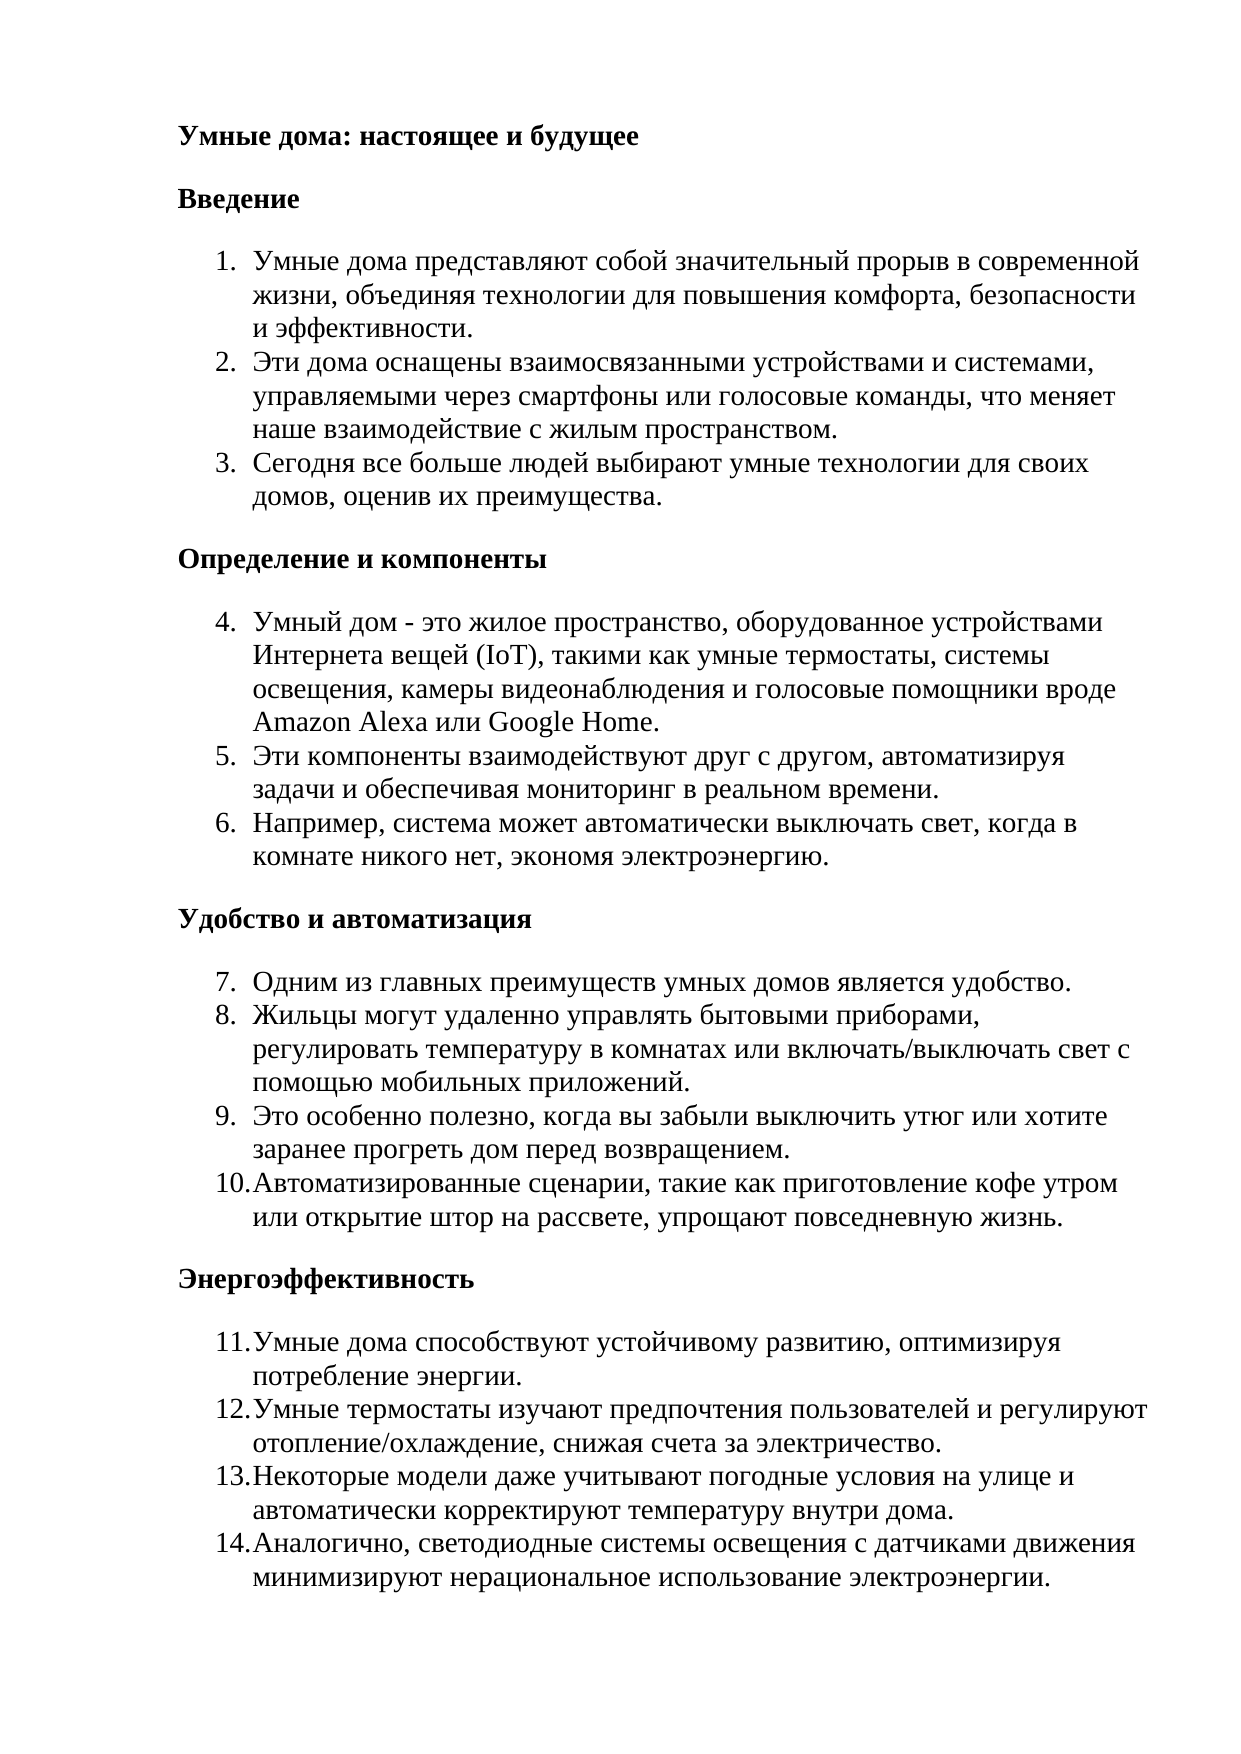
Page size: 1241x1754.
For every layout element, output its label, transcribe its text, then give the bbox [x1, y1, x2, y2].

list Некоторые модели даже учитывают погодные условия на улице и автоматически корректируют температуру внутри дома. [215, 1458, 1152, 1525]
list Сегодня все больше людей выбирают умные технологии для своих домов, оценив их преимущества. [215, 445, 1152, 512]
list Эти дома оснащены взаимосвязанными устройствами и системами, управляемыми через смартфоны или голосовые команды, что меняет наше взаимодействие с жилым пространством. [215, 344, 1152, 445]
list Умные дома представляют собой значительный прорыв в современной жизни, объединяя технологии для повышения комфорта, безопасности и эффективности. [215, 243, 1152, 344]
list Одним из главных преимуществ умных домов является удобство. [215, 964, 1152, 997]
subtitle Умные дома: настоящее и будущее [177, 118, 1152, 152]
list Умные дома способствуют устойчивому развитию, оптимизируя потребление энергии. [215, 1324, 1152, 1391]
list Автоматизированные сценарии, такие как приготовление кофе утром или открытие штор на рассвете, упрощают повседневную жизнь. [215, 1165, 1152, 1232]
subtitle Удобство и автоматизация [177, 901, 1152, 935]
list Жильцы могут удаленно управлять бытовыми приборами, регулировать температуру в комнатах или включать/выключать свет с помощью мобильных приложений. [215, 997, 1152, 1098]
list Это особенно полезно, когда вы забыли выключить утюг или хотите заранее прогреть дом перед возвращением. [215, 1098, 1152, 1165]
list Умные термостаты изучают предпочтения пользователей и регулируют отопление/охлаждение, снижая счета за электричество. [215, 1391, 1152, 1458]
subtitle Энергоэффективность [177, 1261, 1152, 1295]
list Например, система может автоматически выключать свет, когда в комнате никого нет, экономя электроэнергию. [215, 805, 1152, 872]
list Аналогично, светодиодные системы освещения с датчиками движения минимизируют нерациональное использование электроэнергии. [215, 1525, 1152, 1592]
subtitle Определение и компоненты [177, 541, 1152, 574]
list Умный дом - это жилое пространство, оборудованное устройствами Интернета вещей (IoT), такими как умные термостаты, системы освещения, камеры видеонаблюдения и голосовые помощники вроде Amazon Alexa или Google Home. [215, 604, 1152, 738]
list Эти компоненты взаимодействуют друг с другом, автоматизируя задачи и обеспечивая мониторинг в реальном времени. [215, 738, 1152, 805]
subtitle Введение [177, 181, 1152, 214]
